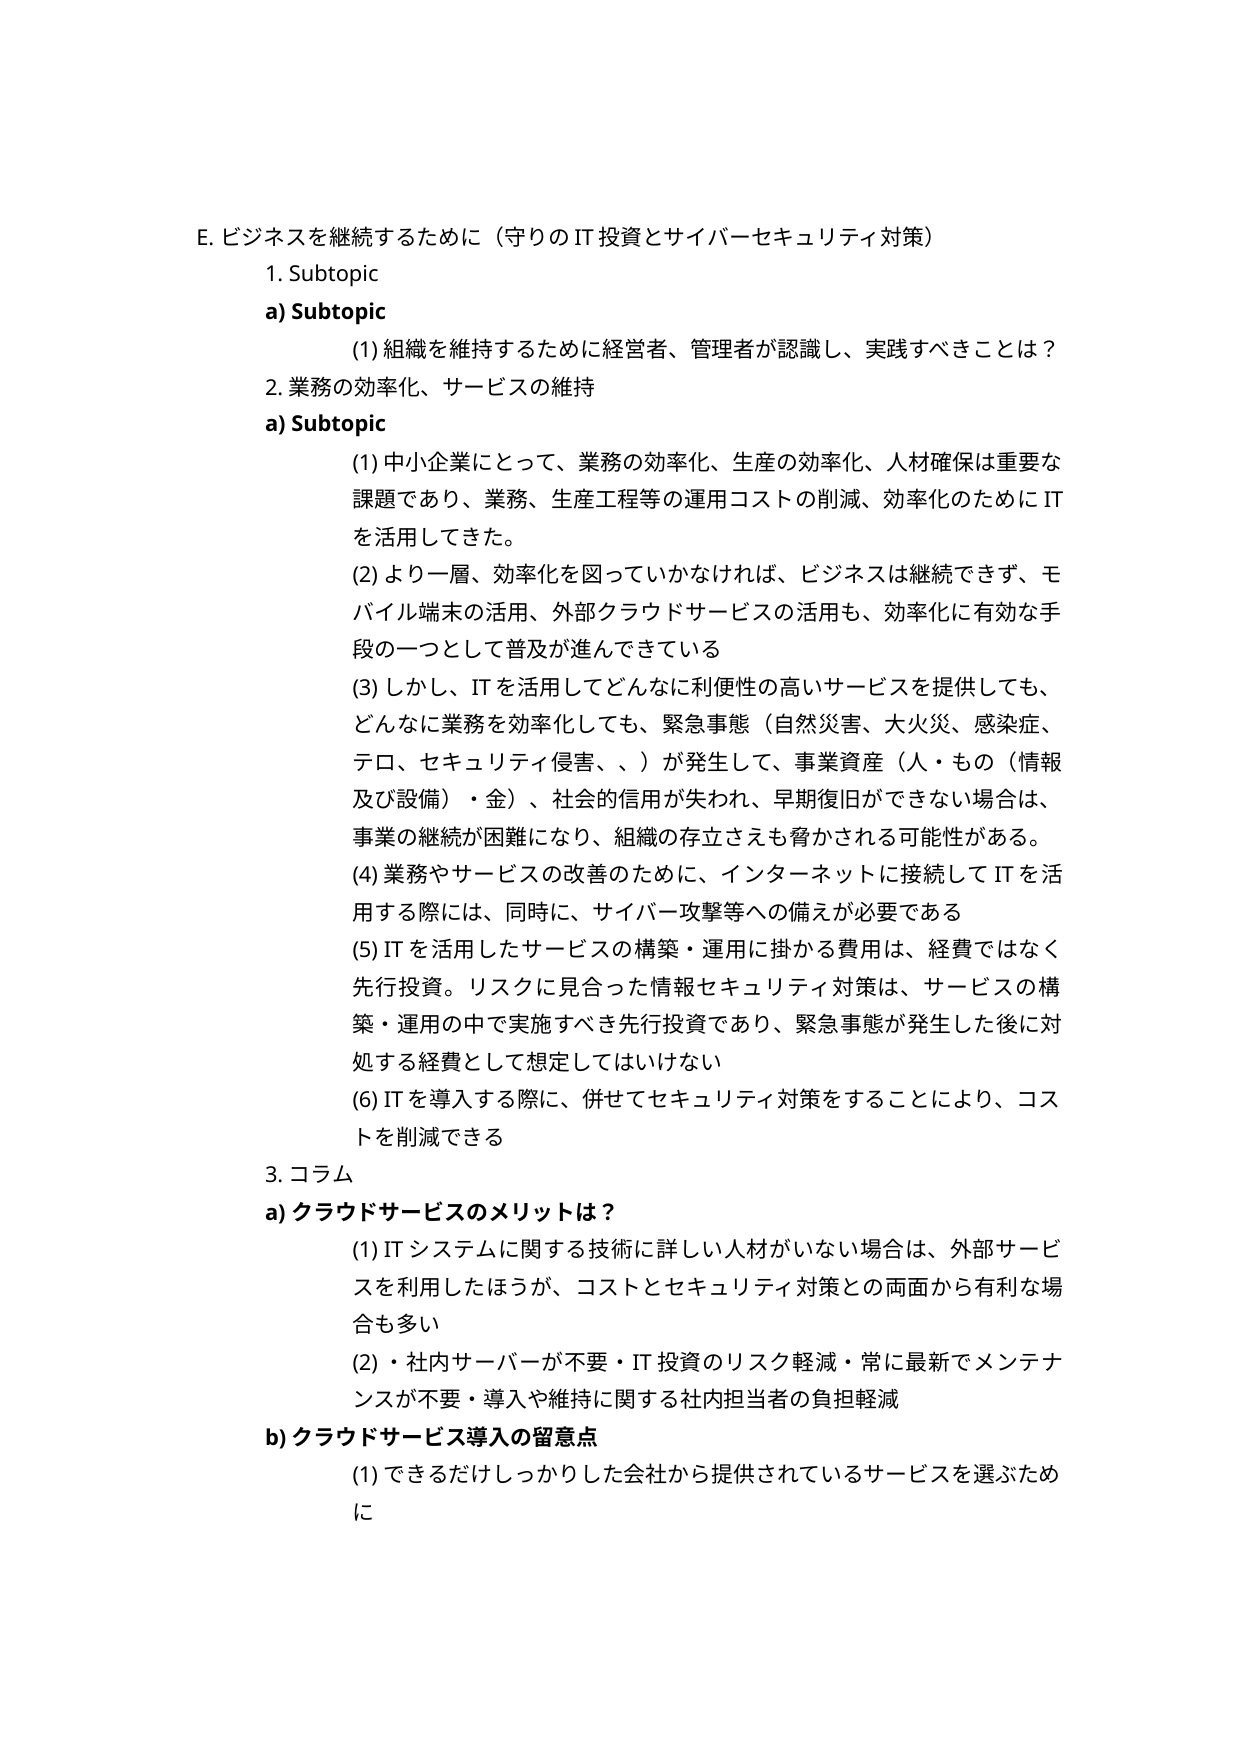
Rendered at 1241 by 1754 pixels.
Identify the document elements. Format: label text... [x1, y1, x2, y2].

text できるだけしっかりした会社から提供されているサービスを選ぶために [352, 1454, 1063, 1529]
text より一層、効率化を図っていかなければ、ビジネスは継続できず、モバイル端末の活用、外部クラウドサービスの活用も、効率化に有効な手段の一つとして普及が進んできている [352, 554, 1063, 667]
text Subtopic [265, 292, 1063, 329]
text 組織を維持するために経営者、管理者が認識し、実践すべきことは？ [352, 329, 1063, 367]
text ITシステムに関する技術に詳しい人材がいない場合は、外部サービスを利用したほうが、コストとセキュリティ対策との両面から有利な場合も多い [352, 1229, 1063, 1342]
text ITを活用したサービスの構築・運用に掛かる費用は、経費ではなく先行投資。リスクに見合った情報セキュリティ対策は、サービスの構築・運用の中で実施すべき先行投資であり、緊急事態が発生した後に対処する経費として想定してはいけない [352, 929, 1063, 1079]
text クラウドサービスのメリットは？ [265, 1192, 1063, 1229]
text しかし、ITを活用してどんなに利便性の高いサービスを提供しても、どんなに業務を効率化しても、緊急事態（自然災害、大火災、感染症、テロ、セキュリティ侵害、、）が発生して、事業資産（人・もの（情報及び設備）・金）、社会的信用が失われ、早期復旧ができない場合は、事業の継続が困難になり、組織の存立さえも脅かされる可能性がある。 [352, 667, 1063, 854]
text 中小企業にとって、業務の効率化、生産の効率化、人材確保は重要な課題であり、業務、生産工程等の運用コストの削減、効率化のためにITを活用してきた。 [352, 442, 1063, 554]
text コラム [265, 1154, 1063, 1192]
text Subtopic [265, 404, 1063, 442]
text Subtopic [265, 254, 1063, 292]
text ITを導入する際に、併せてセキュリティ対策をすることにより、コストを削減できる [352, 1079, 1063, 1154]
text 業務やサービスの改善のために、インターネットに接続してITを活用する際には、同時に、サイバー攻撃等への備えが必要である [352, 854, 1063, 929]
text ・社内サーバーが不要・IT投資のリスク軽減・常に最新でメンテナンスが不要・導入や維持に関する社内担当者の負担軽減 [352, 1342, 1063, 1417]
text ビジネスを継続するために（守りのIT投資とサイバーセキュリティ対策） [196, 217, 1063, 254]
text 業務の効率化、サービスの維持 [265, 367, 1063, 404]
text クラウドサービス導入の留意点 [265, 1417, 1063, 1454]
